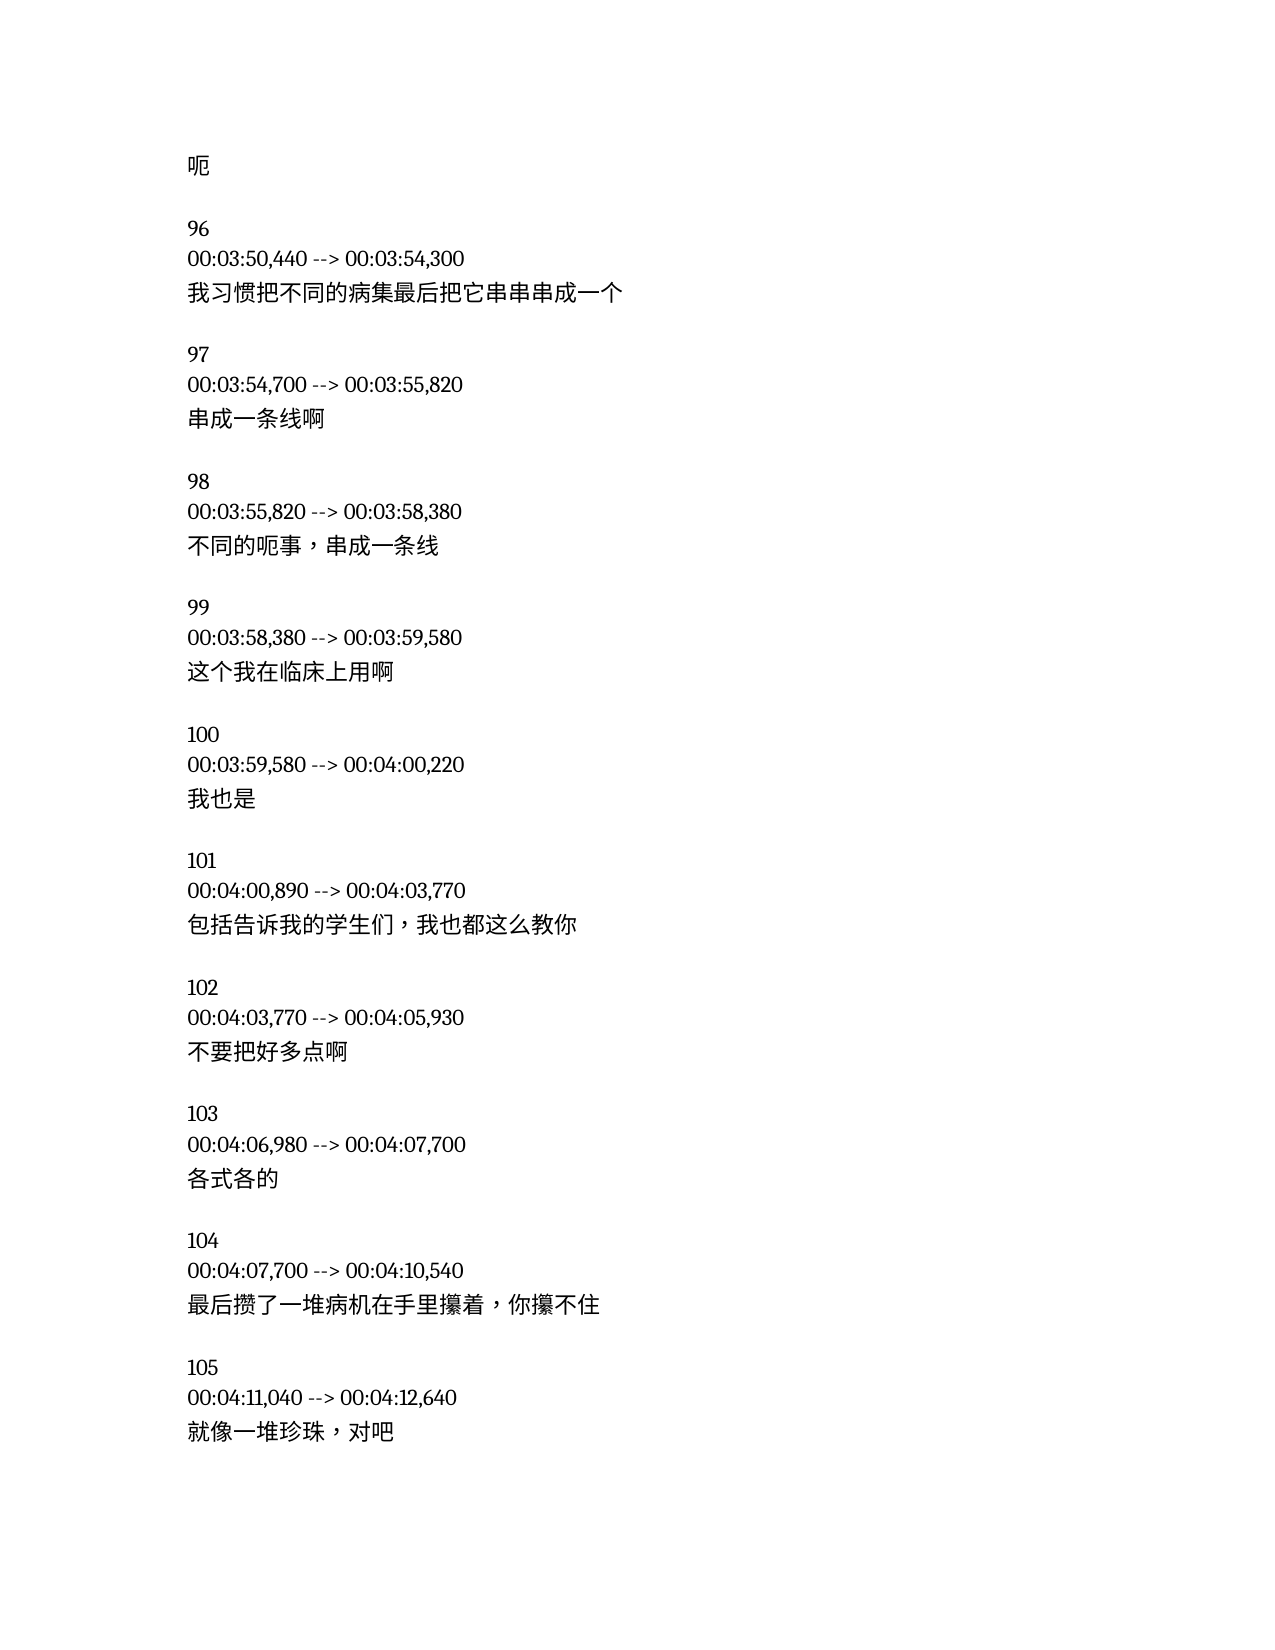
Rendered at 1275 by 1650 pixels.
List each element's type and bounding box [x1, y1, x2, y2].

text [187, 150, 1087, 1477]
